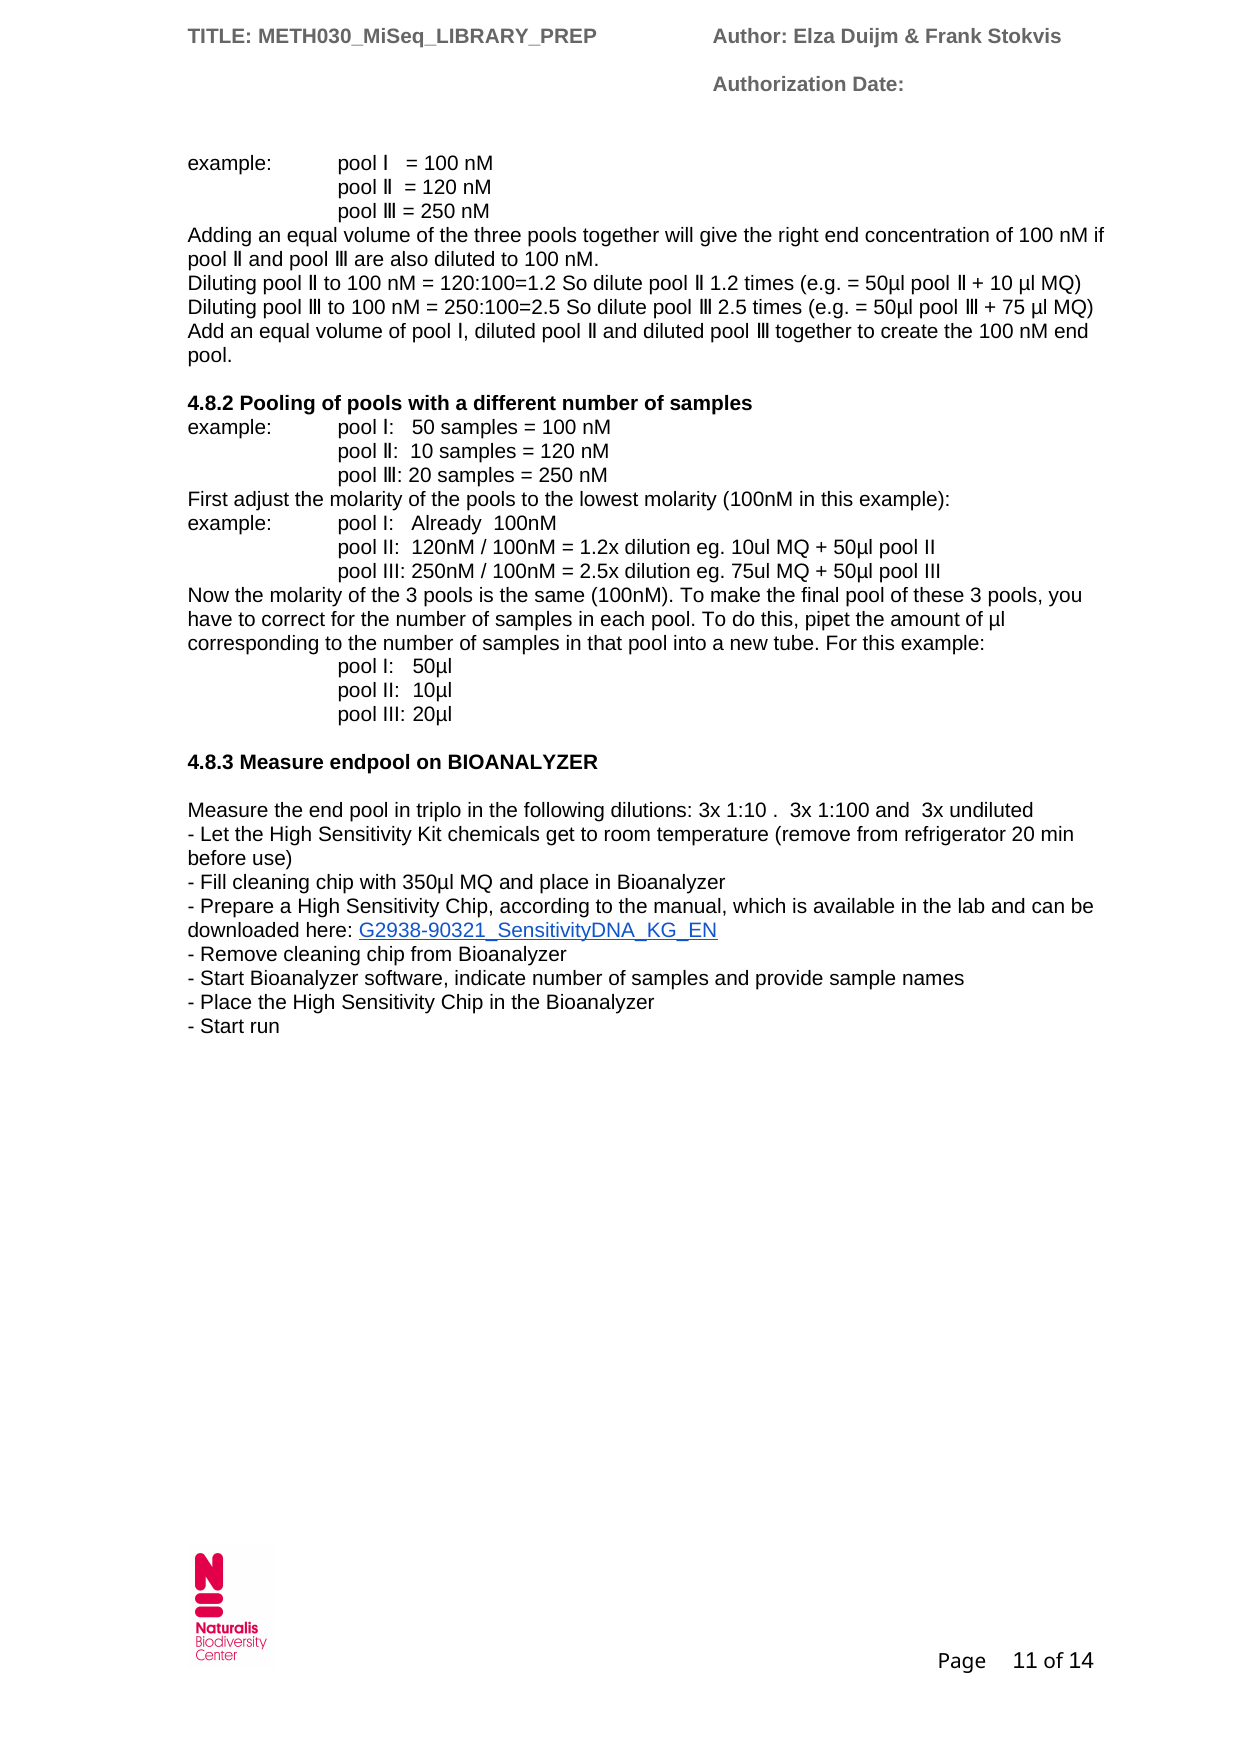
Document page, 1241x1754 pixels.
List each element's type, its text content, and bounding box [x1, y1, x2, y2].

text pool Ⅱ: 10 samples = 120 nM [262, 439, 1122, 463]
text pool Ⅲ: 20 samples = 250 nM [187, 463, 1122, 487]
text Measure the end pool in triplo in the following dilutions: 3x 1:10 . 3x 1:100 and 3x undiluted [187, 798, 1122, 822]
text pool III: 250nM / 100nM = 2.5x dilution eg. 75ul MQ + 50µl pool III [262, 558, 1122, 582]
text example: pool I: Already 100nM [187, 511, 1122, 534]
text pool I: 50µl [262, 654, 1122, 678]
text pool III: 20µl [262, 702, 1122, 726]
text - Place the High Sensitivity Chip in the Bioanalyzer [187, 990, 1122, 1014]
text - Let the High Sensitivity Kit chemicals get to room temperature (remove from refrigerator 20 min before use) [187, 822, 1122, 870]
text example: pool Ⅰ: 50 samples = 100 nM [187, 415, 1122, 439]
text First adjust the molarity of the pools to the lowest molarity (100nM in this example): [187, 487, 1122, 511]
text pool Ⅱ = 120 nM [187, 175, 1122, 199]
text 4.8.2 Pooling of pools with a different number of samples [187, 391, 1122, 415]
text Diluting pool Ⅱ to 100 nM = 120:100=1.2 So dilute pool Ⅱ 1.2 times (e.g. = 50µl pool Ⅱ + 10 µl MQ) [187, 271, 1122, 295]
text Diluting pool Ⅲ to 100 nM = 250:100=2.5 So dilute pool Ⅲ 2.5 times (e.g. = 50µl pool Ⅲ + 75 µl MQ) [187, 295, 1122, 319]
text - Prepare a High Sensitivity Chip, according to the manual, which is available in the lab and can be downloaded here: G2938-90321_SensitivityDNA_KG_EN [187, 894, 1122, 942]
text 4.8.3 Measure endpool on BIOANALYZER [187, 750, 1122, 774]
text - Start Bioanalyzer software, indicate number of samples and provide sample names [187, 966, 1122, 990]
text pool Ⅲ = 250 nM [187, 199, 1122, 223]
text Adding an equal volume of the three pools together will give the right end concentration of 100 nM if pool Ⅱ and pool Ⅲ are also diluted to 100 nM. [187, 223, 1122, 271]
text pool II: 10µl [262, 678, 1122, 702]
text - Start run [187, 1014, 1122, 1038]
text - Remove cleaning chip from Bioanalyzer [187, 942, 1122, 966]
text example: pool Ⅰ = 100 nM [187, 151, 1122, 175]
picture [187, 1545, 275, 1669]
text Now the molarity of the 3 pools is the same (100nM). To make the final pool of these 3 pools, you have to correct for the number of samples in each pool. To do this, pipet the amount of µl corresponding to the number of samples in that pool into a new tube. For this example: [187, 582, 1122, 654]
text - Fill cleaning chip with 350µl MQ and place in Bioanalyzer [187, 870, 1122, 894]
text Add an equal volume of pool Ⅰ, diluted pool Ⅱ and diluted pool Ⅲ together to create the 100 nM end pool. [187, 319, 1122, 367]
text pool II: 120nM / 100nM = 1.2x dilution eg. 10ul MQ + 50µl pool II [262, 534, 1122, 558]
